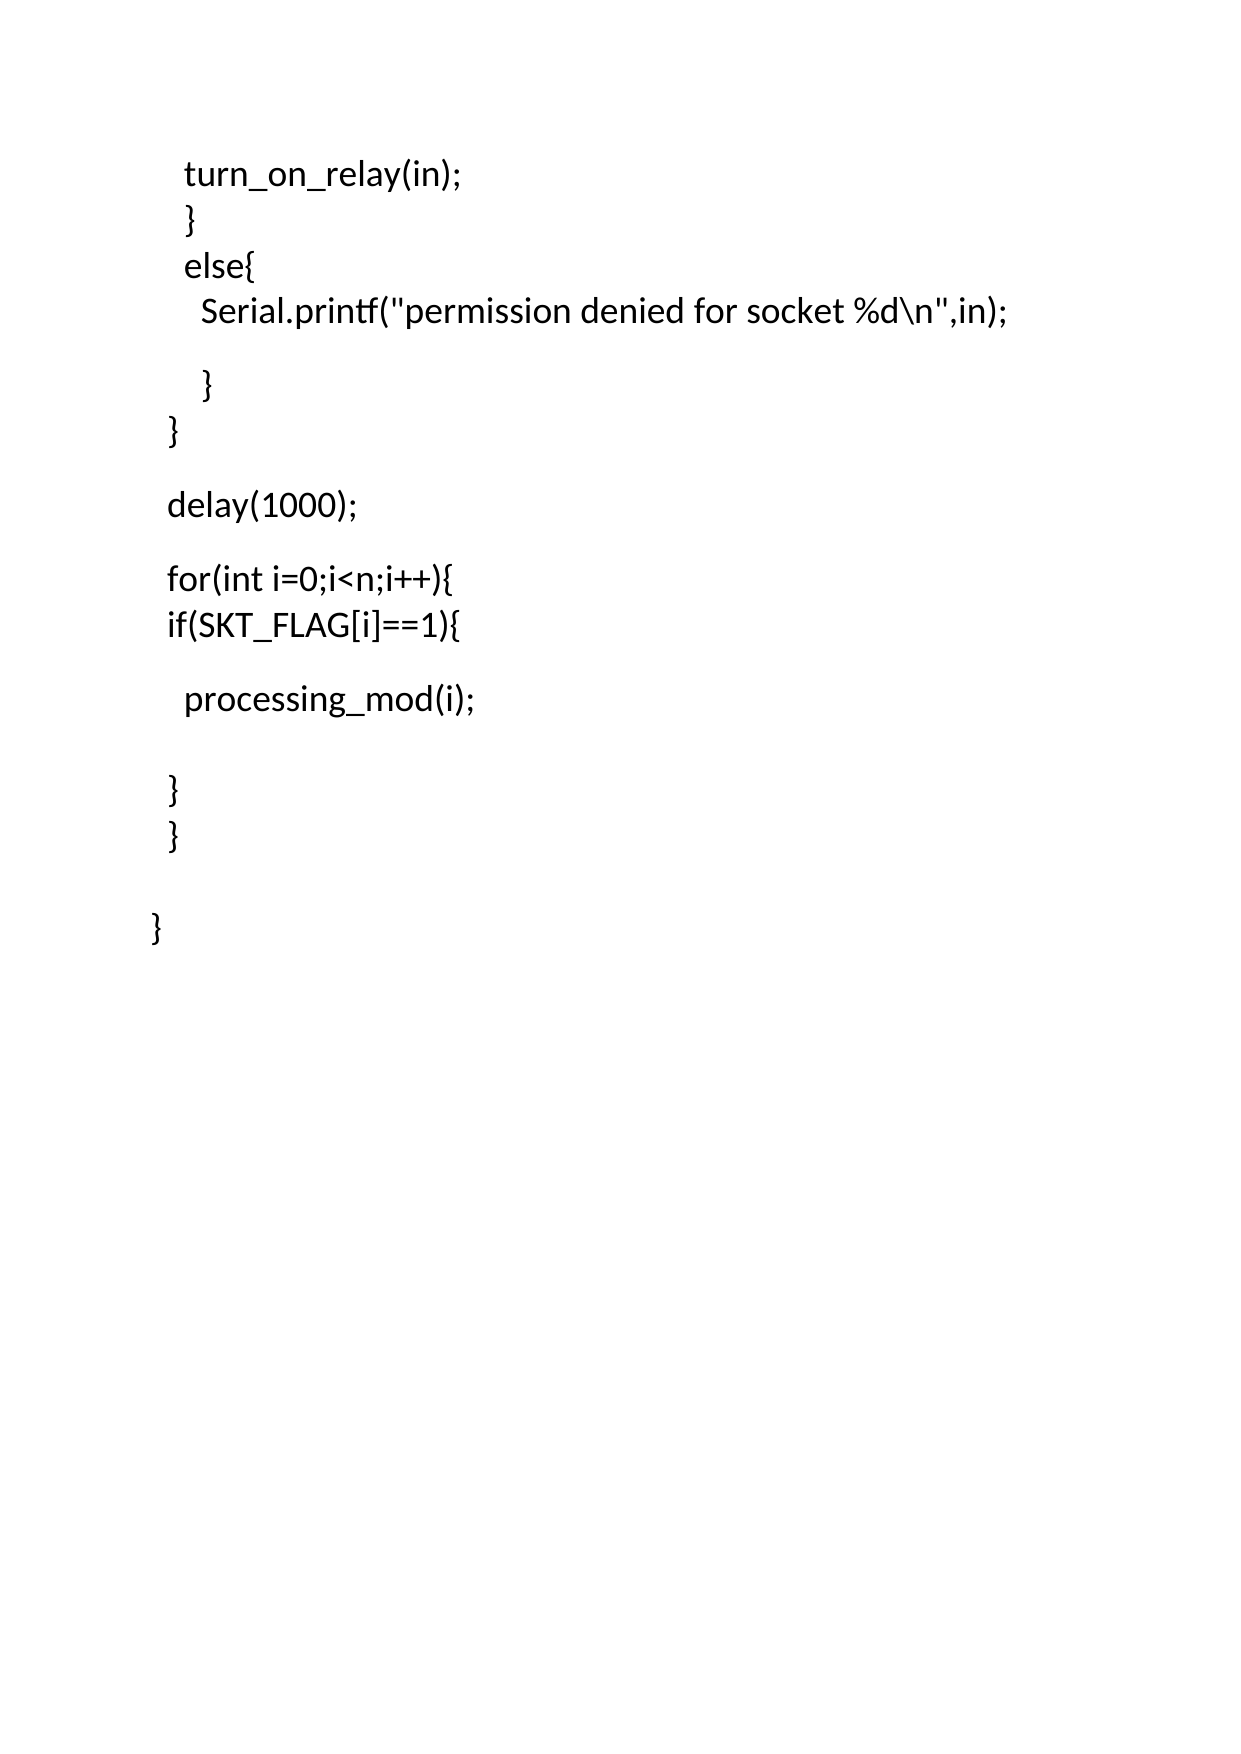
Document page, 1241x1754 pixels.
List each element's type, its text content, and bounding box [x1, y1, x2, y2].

text processing_mod(i); [150, 674, 1090, 720]
text Serial.printf("permission denied for socket %d\n",in); [150, 287, 1090, 333]
text for(int i=0;i<n;i++){ [150, 555, 1090, 601]
text } [150, 766, 1090, 812]
text } [150, 361, 1090, 407]
text delay(1000); [150, 481, 1090, 527]
text } [150, 407, 1090, 453]
text turn_on_relay(in); [150, 150, 1090, 196]
text } [150, 196, 1090, 242]
text } [150, 812, 1090, 858]
text } [150, 904, 1090, 949]
text else{ [150, 242, 1090, 287]
text if(SKT_FLAG[i]==1){ [150, 601, 1090, 647]
